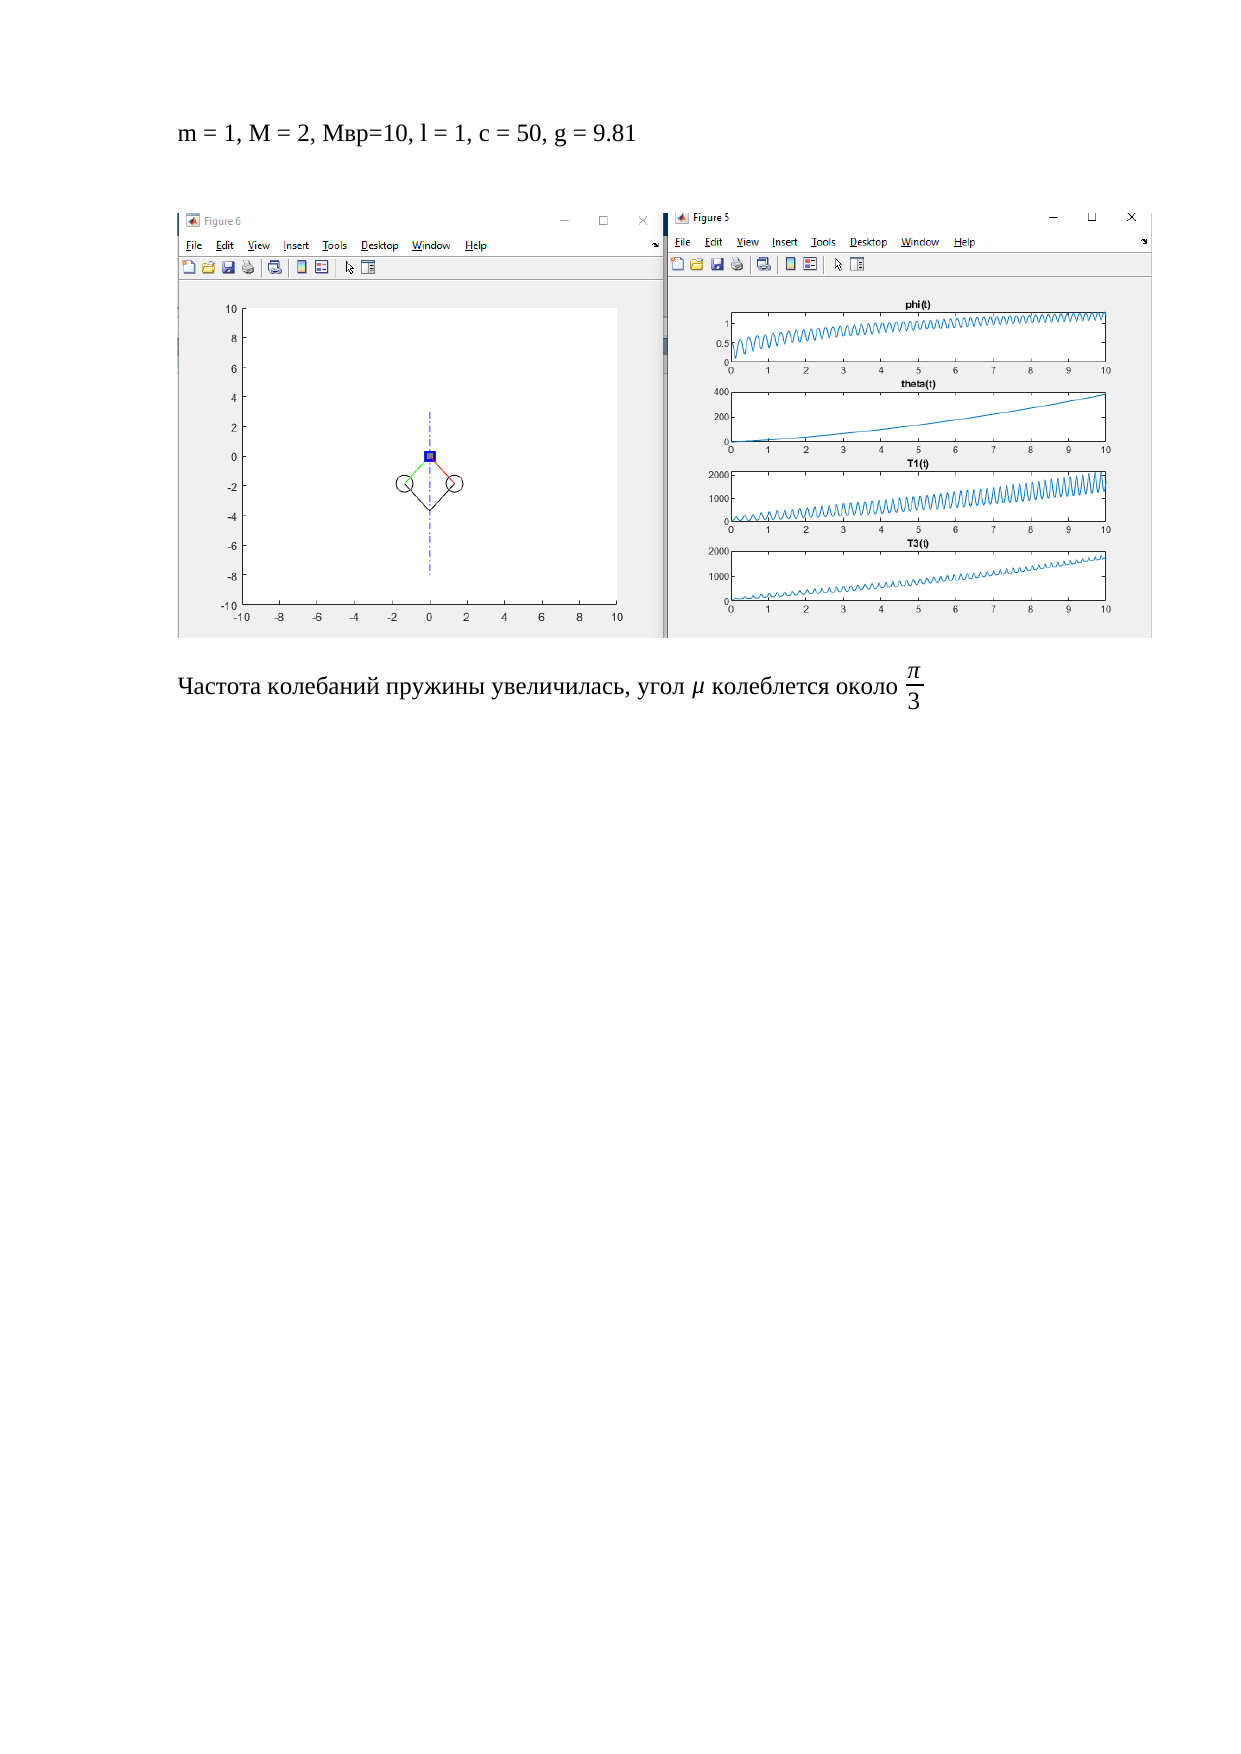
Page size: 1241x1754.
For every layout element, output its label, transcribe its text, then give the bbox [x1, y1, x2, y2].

text m = 1, M = 2, Мвр=10, l = 1, c = 50, g = 9.81 [177, 118, 1152, 147]
text Частота колебаний пружины увеличилась, угол колеблется около [177, 656, 1152, 715]
picture [177, 213, 1152, 638]
